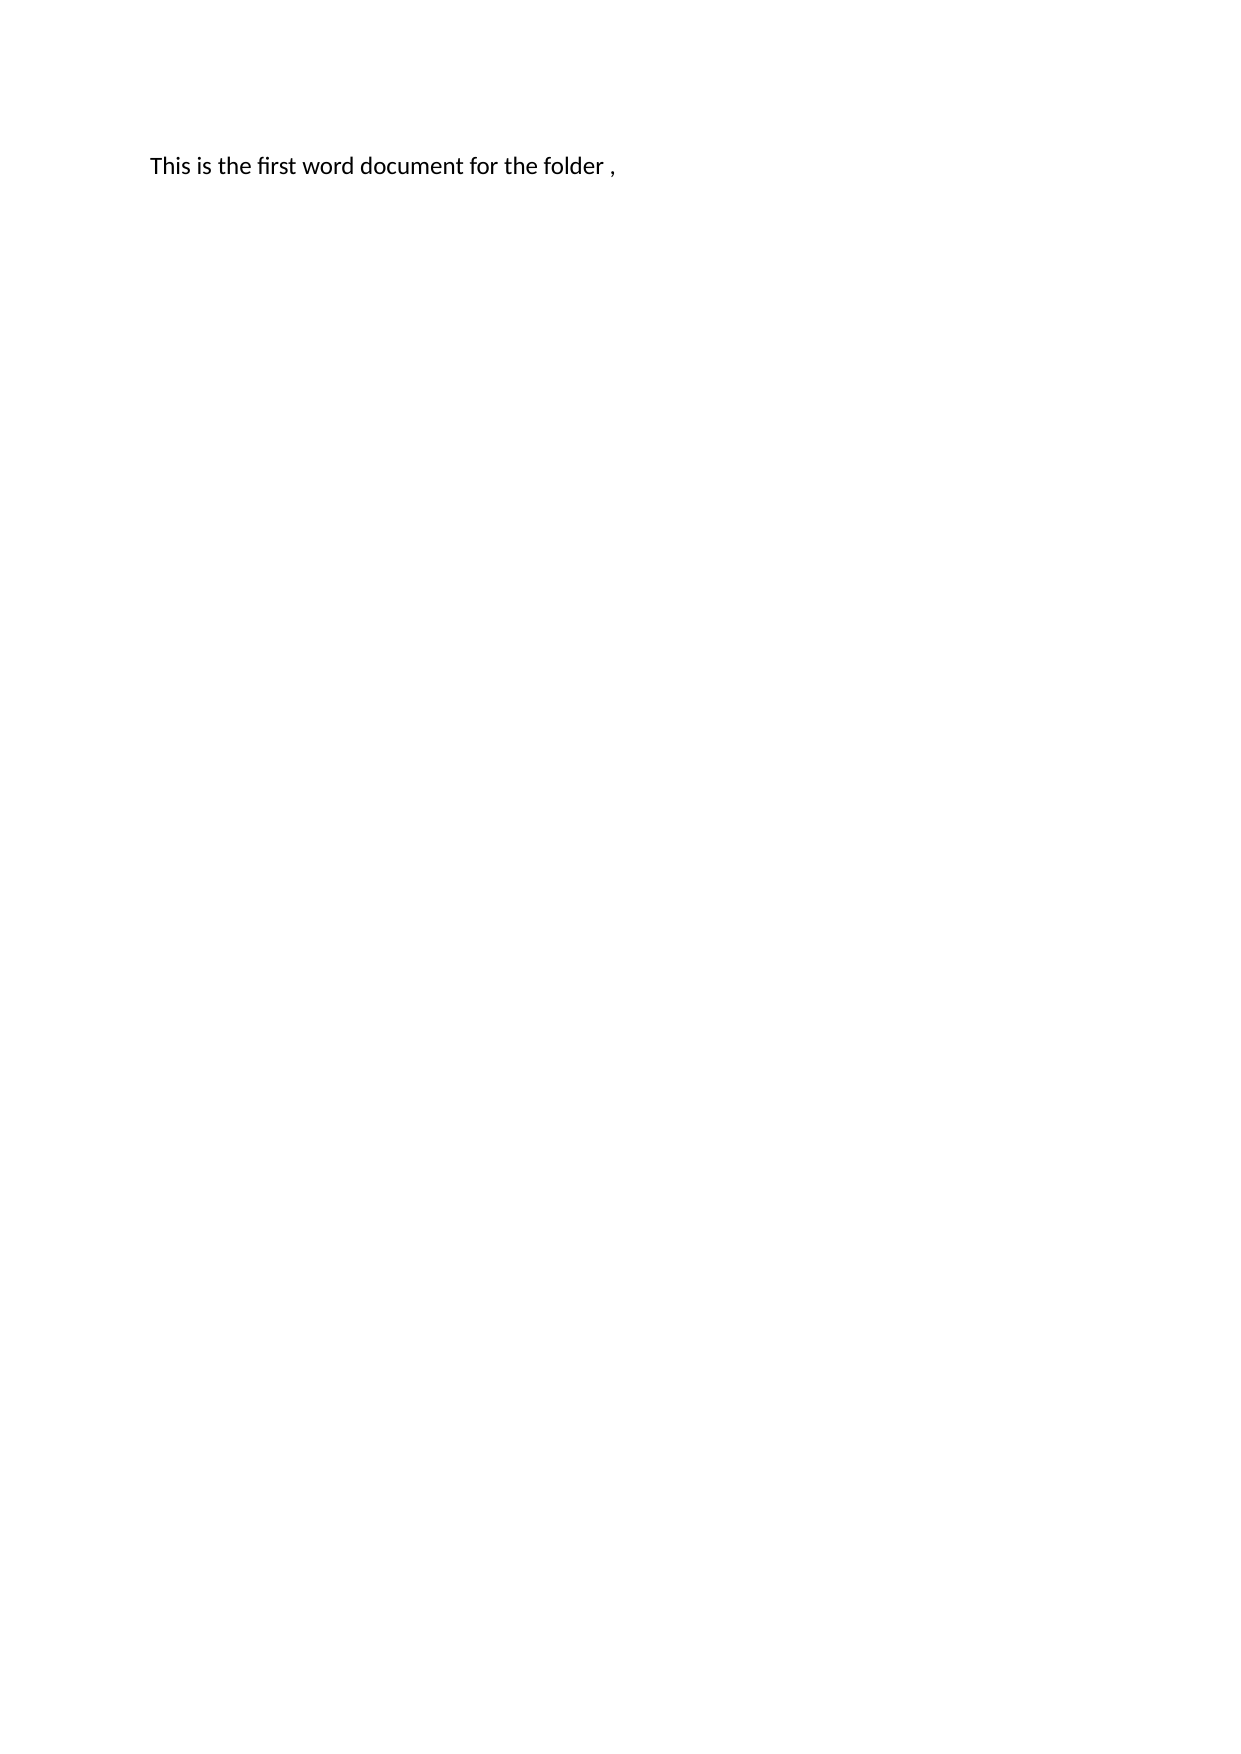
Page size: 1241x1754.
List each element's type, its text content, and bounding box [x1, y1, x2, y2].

text This is the first word document for the folder , [150, 150, 1090, 181]
